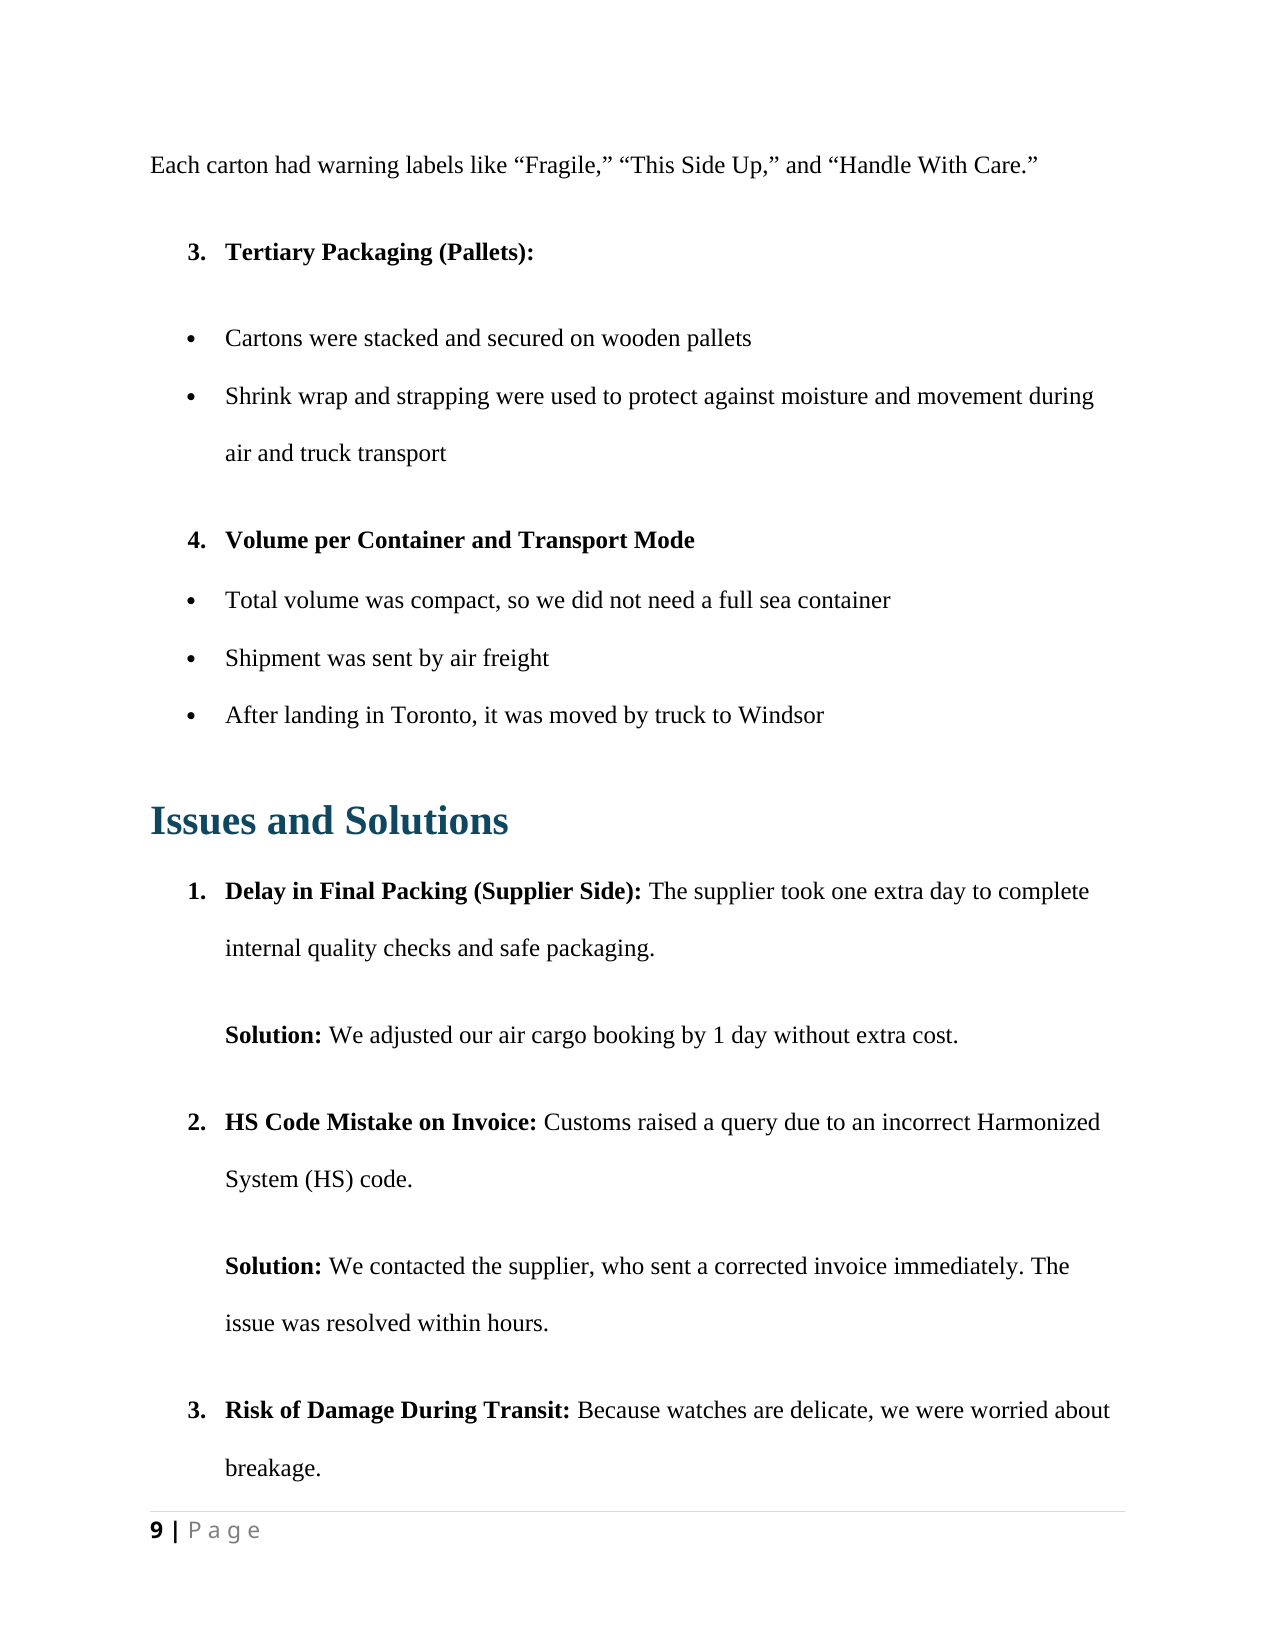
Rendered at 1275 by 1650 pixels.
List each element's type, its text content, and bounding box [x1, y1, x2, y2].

text Solution: We adjusted our air cargo booking by 1 day without extra cost. [225, 1020, 1125, 1049]
list Shrink wrap and strapping were used to protect against moisture and movement during air and truck transport [187, 381, 1125, 467]
subtitle Issues and Solutions [150, 795, 1125, 843]
text Each carton had warning labels like “Fragile,” “This Side Up,” and “Handle With Care.” [150, 150, 1125, 179]
list Delay in Final Packing (Supplier Side): The supplier took one extra day to complete internal quality checks and safe packaging. [187, 876, 1125, 962]
list Risk of Damage During Transit: Because watches are delicate, we were worried about breakage. [187, 1395, 1125, 1481]
list HS Code Mistake on Invoice: Customs raised a query due to an incorrect Harmonized System (HS) code. [187, 1107, 1125, 1193]
list After landing in Toronto, it was moved by truck to Windsor [187, 700, 1125, 729]
list Shipment was sent by air freight [187, 643, 1125, 671]
text Solution: We contacted the supplier, who sent a corrected invoice immediately. The issue was resolved within hours. [225, 1251, 1125, 1337]
list Tertiary Packaging (Pallets): [187, 237, 1125, 265]
list Total volume was compact, so we did not need a full sea container [187, 585, 1125, 614]
list Cartons were stacked and secured on wooden pallets [187, 323, 1125, 352]
list Volume per Container and Transport Mode [187, 525, 1125, 554]
